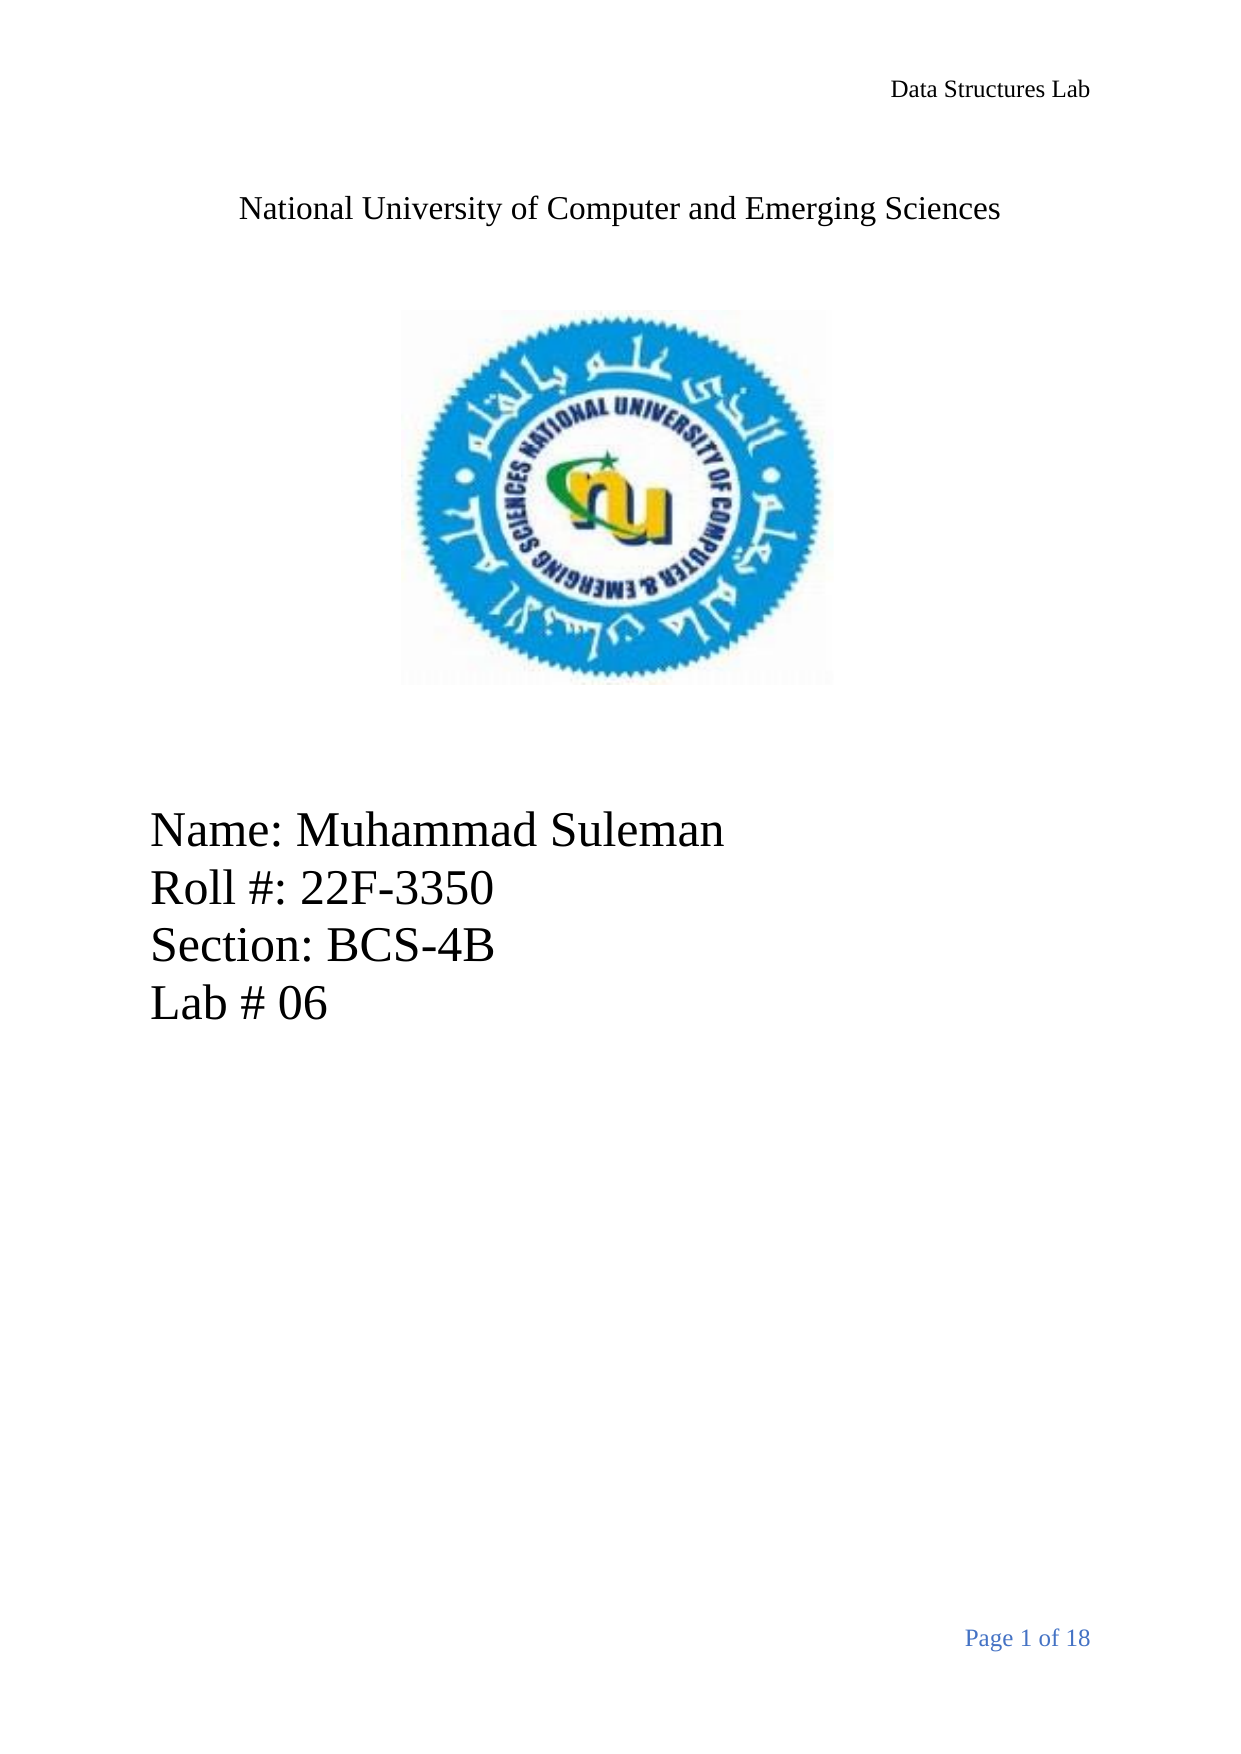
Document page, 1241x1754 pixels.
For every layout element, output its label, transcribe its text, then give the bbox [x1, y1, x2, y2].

text Name: Muhammad Suleman [150, 800, 1090, 857]
text Lab # 06 [150, 972, 1090, 1030]
text Section: BCS-4B [150, 915, 1090, 972]
picture [401, 310, 834, 685]
text National University of Computer and Emerging Sciences [150, 188, 1090, 227]
text Roll #: 22F-3350 [150, 857, 1090, 915]
